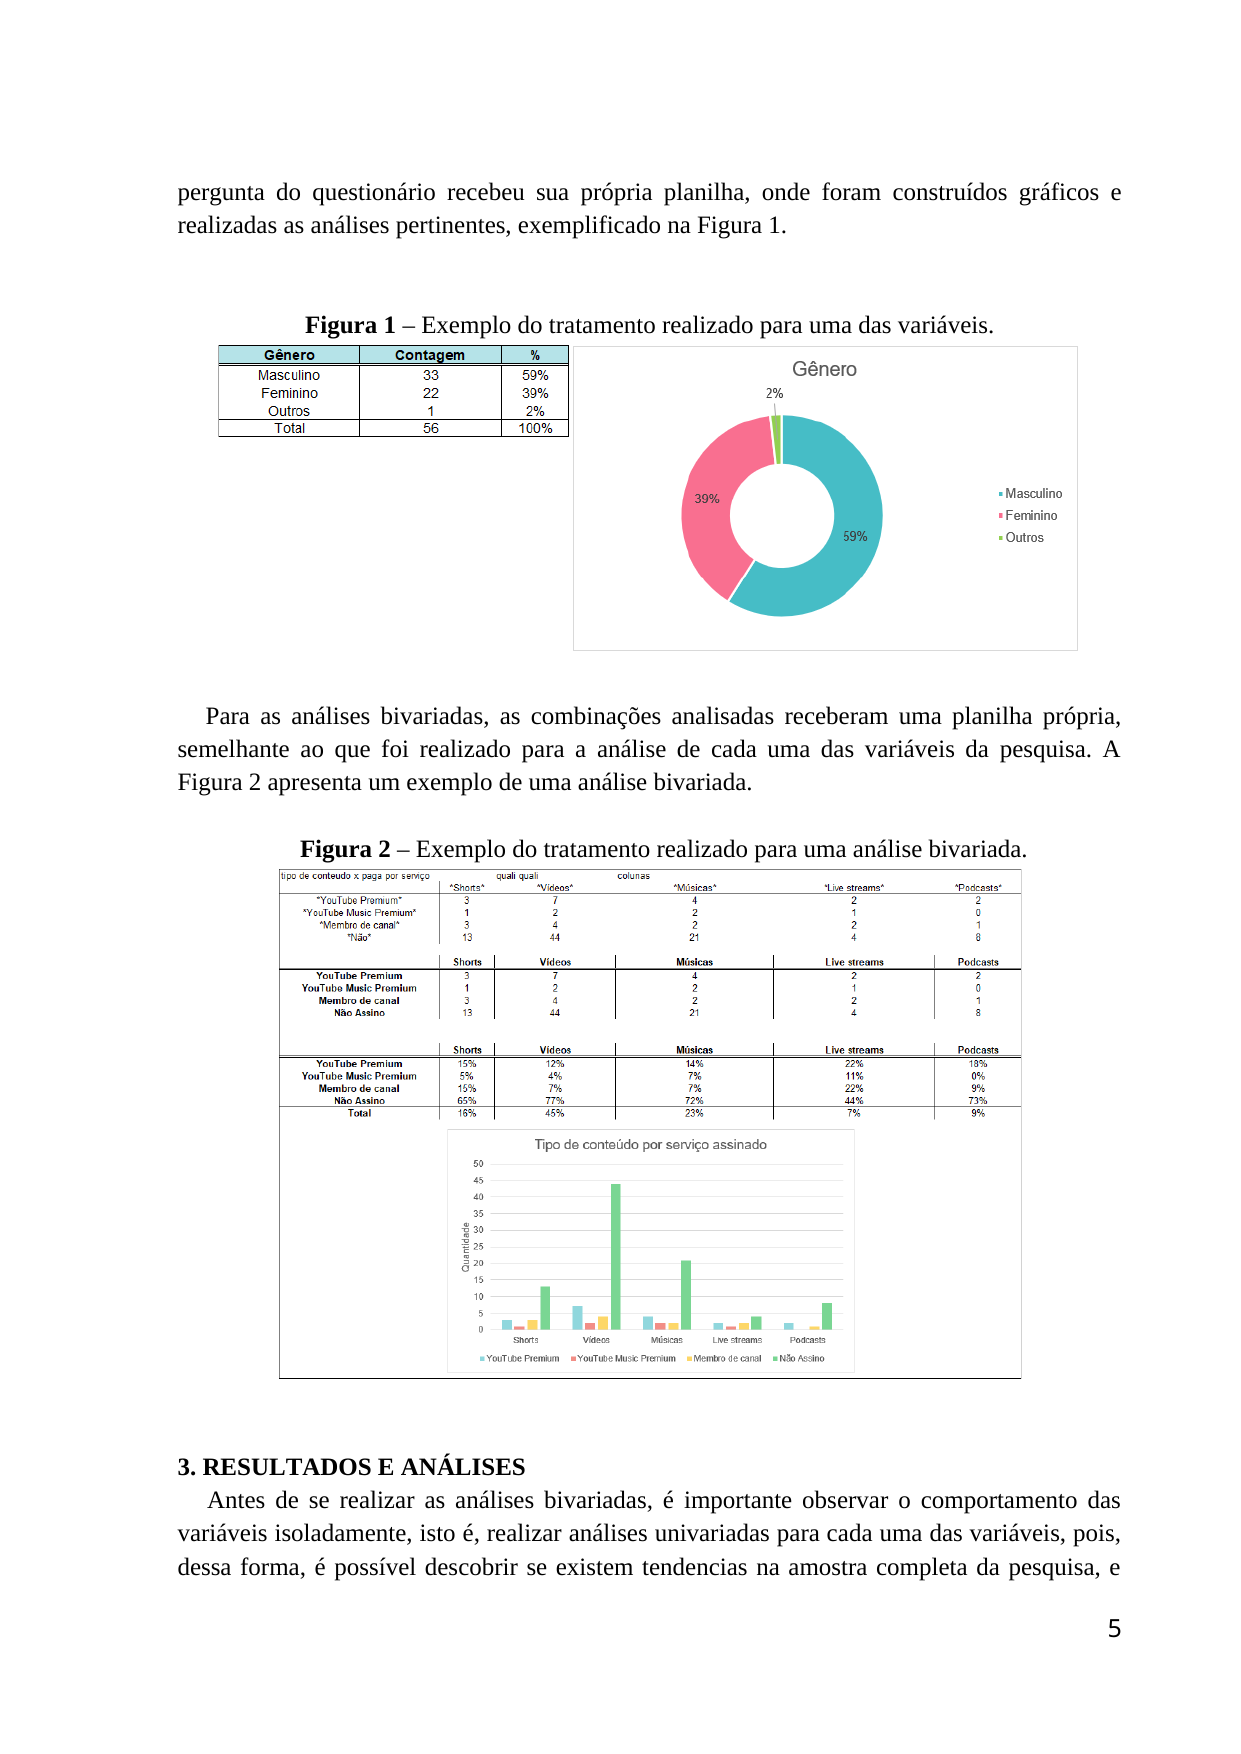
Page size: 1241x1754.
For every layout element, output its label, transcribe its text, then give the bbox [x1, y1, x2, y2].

picture [218, 343, 1081, 656]
picture [277, 867, 1022, 1380]
text Para as análises bivariadas, as combinações analisadas receberam uma planilha própria, semelhante ao que foi realizado para a análise de cada uma das variáveis da pesquisa. A Figura 2 apresenta um exemplo de uma análise bivariada. [177, 701, 1122, 796]
text Figura 2 – Exemplo do tratamento realizado para uma análise bivariada. [177, 834, 1122, 863]
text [177, 1485, 1122, 1580]
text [177, 177, 1122, 239]
text Figura 1 – Exemplo do tratamento realizado para uma das variáveis. [177, 311, 1122, 339]
text 3. RESULTADOS E ANÁLISES [177, 1452, 1122, 1480]
